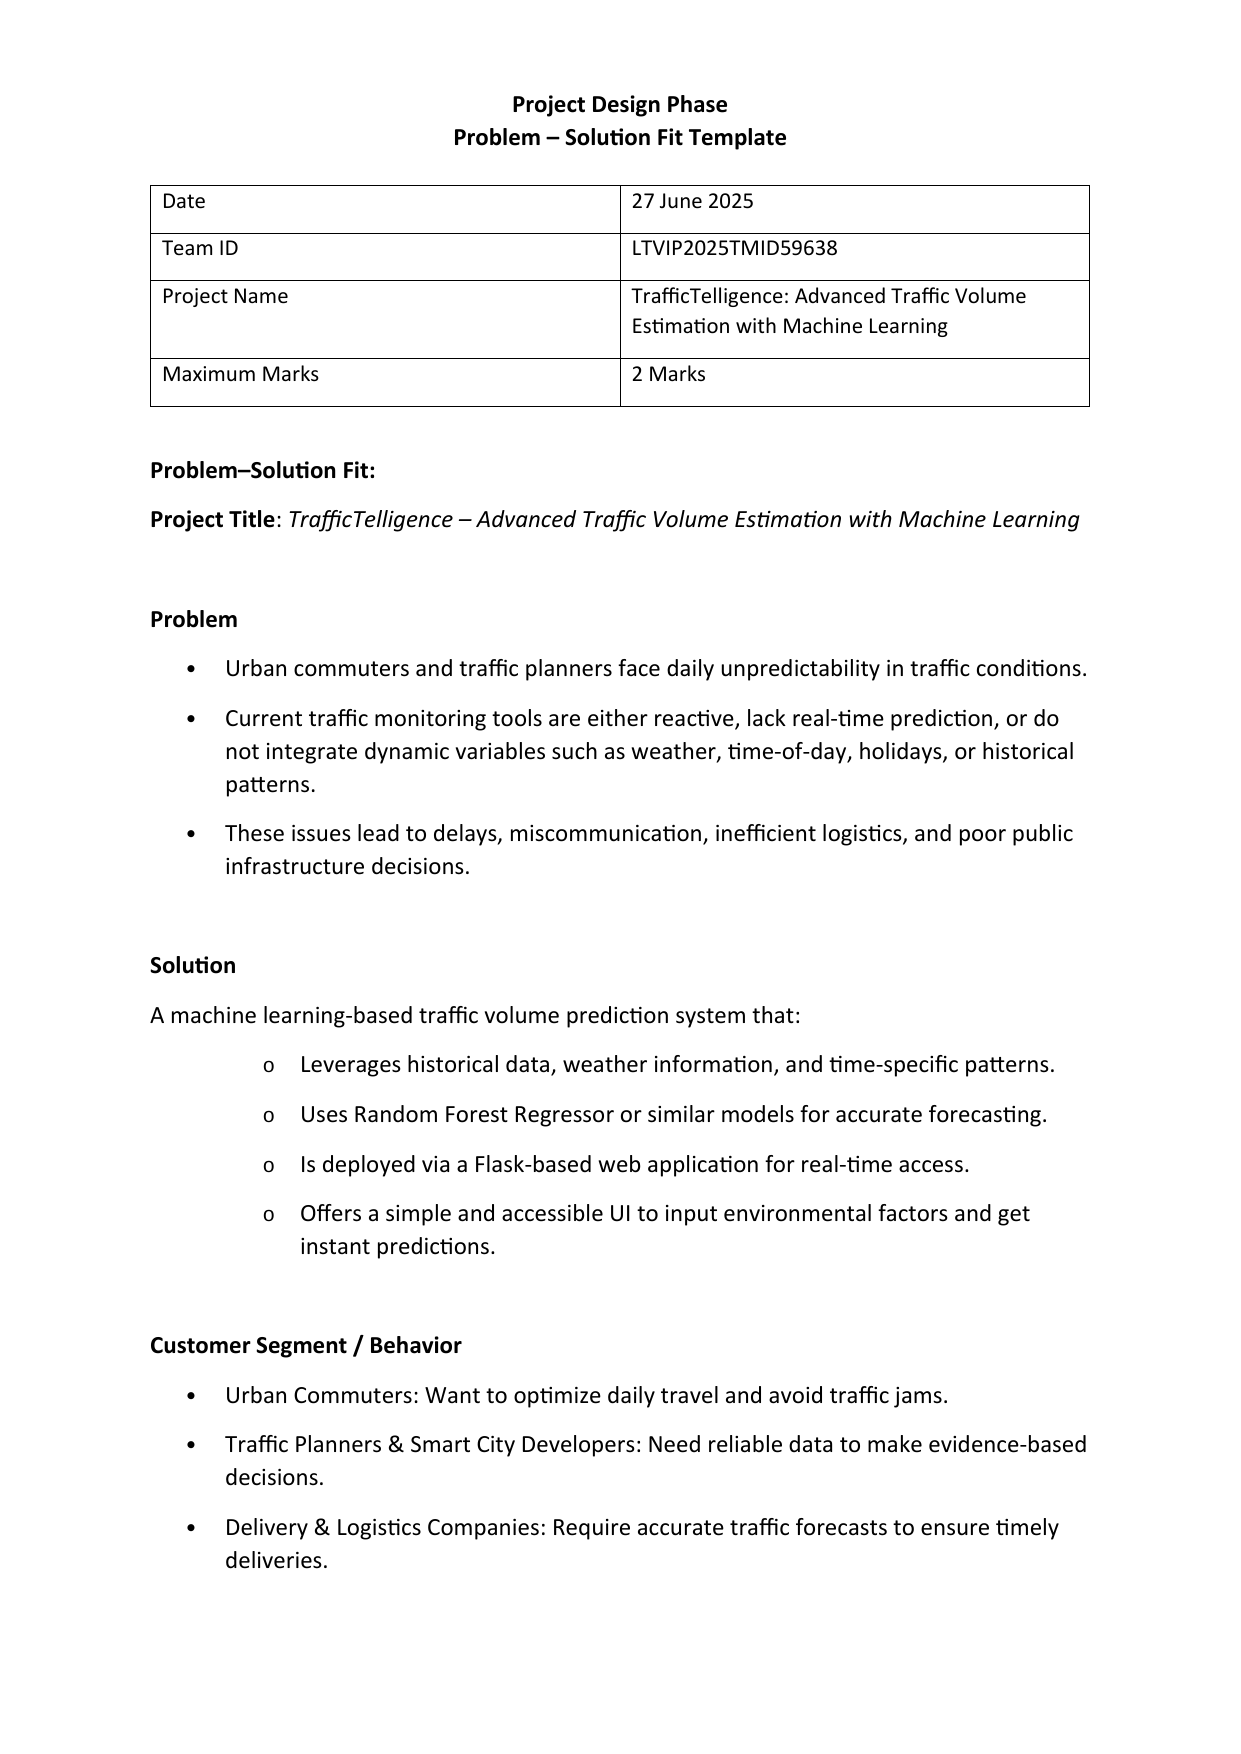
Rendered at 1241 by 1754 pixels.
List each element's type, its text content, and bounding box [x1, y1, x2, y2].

text Project Design Phase [150, 89, 1090, 119]
list Is deployed via a Flask-based web application for real-time access. [262, 1148, 1090, 1178]
list Leverages historical data, weather information, and time-specific patterns. [262, 1049, 1090, 1079]
list Urban Commuters: Want to optimize daily travel and avoid traffic jams. [187, 1379, 1090, 1409]
table_cell LTVIP2025TMID59638 [621, 234, 1089, 280]
list These issues lead to delays, miscommunication, inefficient logistics, and poor public infrastructure decisions. [187, 817, 1090, 881]
list Current traffic monitoring tools are either reactive, lack real-time prediction, or do not integrate dynamic variables such as weather, time-of-day, holidays, or historical patterns. [187, 702, 1090, 798]
text Problem – Solution Fit Template [150, 122, 1090, 152]
list Delivery & Logistics Companies: Require accurate traffic forecasts to ensure timely deliveries. [187, 1511, 1090, 1574]
table_cell Team ID [151, 234, 620, 280]
text Project Title: TrafficTelligence – Advanced Traffic Volume Estimation with Machine Learning [150, 504, 1090, 534]
table_cell TrafficTelligence: Advanced Traffic Volume Estimation with Machine Learning [621, 281, 1089, 358]
list Traffic Planners & Smart City Developers: Need reliable data to make evidence-based decisions. [187, 1429, 1090, 1492]
text Solution [150, 949, 1090, 980]
table_cell Project Name [151, 281, 620, 358]
list Uses Random Forest Regressor or similar models for accurate forecasting. [262, 1098, 1090, 1129]
table_header 27 June 2025 [621, 186, 1089, 232]
text Problem–Solution Fit: [150, 454, 1090, 484]
table_cell Maximum Marks [151, 359, 620, 406]
list Urban commuters and traffic planners face daily unpredictability in traffic conditions. [187, 652, 1090, 683]
text Customer Segment / Behavior [150, 1329, 1090, 1360]
table_header Date [151, 186, 620, 232]
text Problem [150, 603, 1090, 633]
table_cell 2 Marks [621, 359, 1089, 406]
text A machine learning-based traffic volume prediction system that: [150, 999, 1090, 1029]
list Offers a simple and accessible UI to input environmental factors and get instant predictions. [262, 1197, 1090, 1261]
